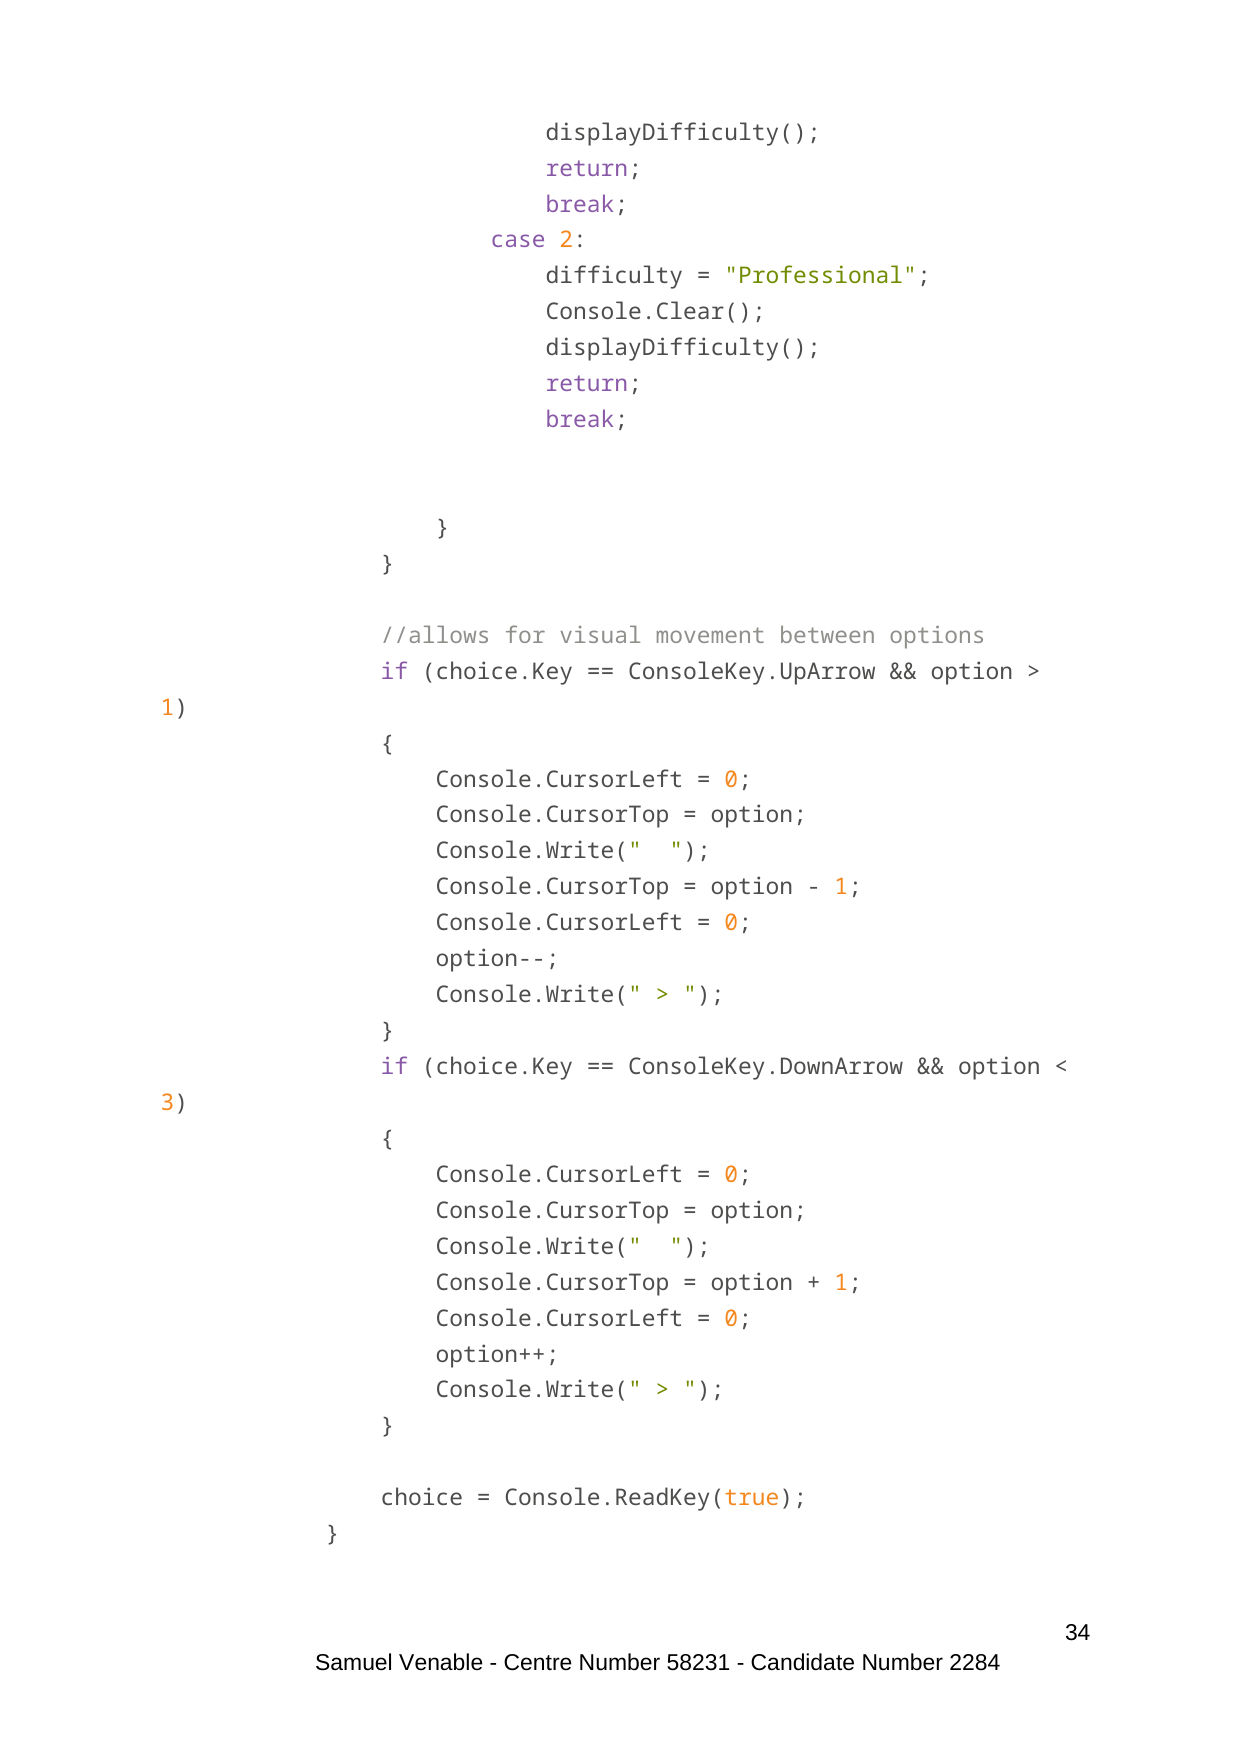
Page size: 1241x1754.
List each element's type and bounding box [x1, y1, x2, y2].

table_header [150, 105, 1090, 1559]
